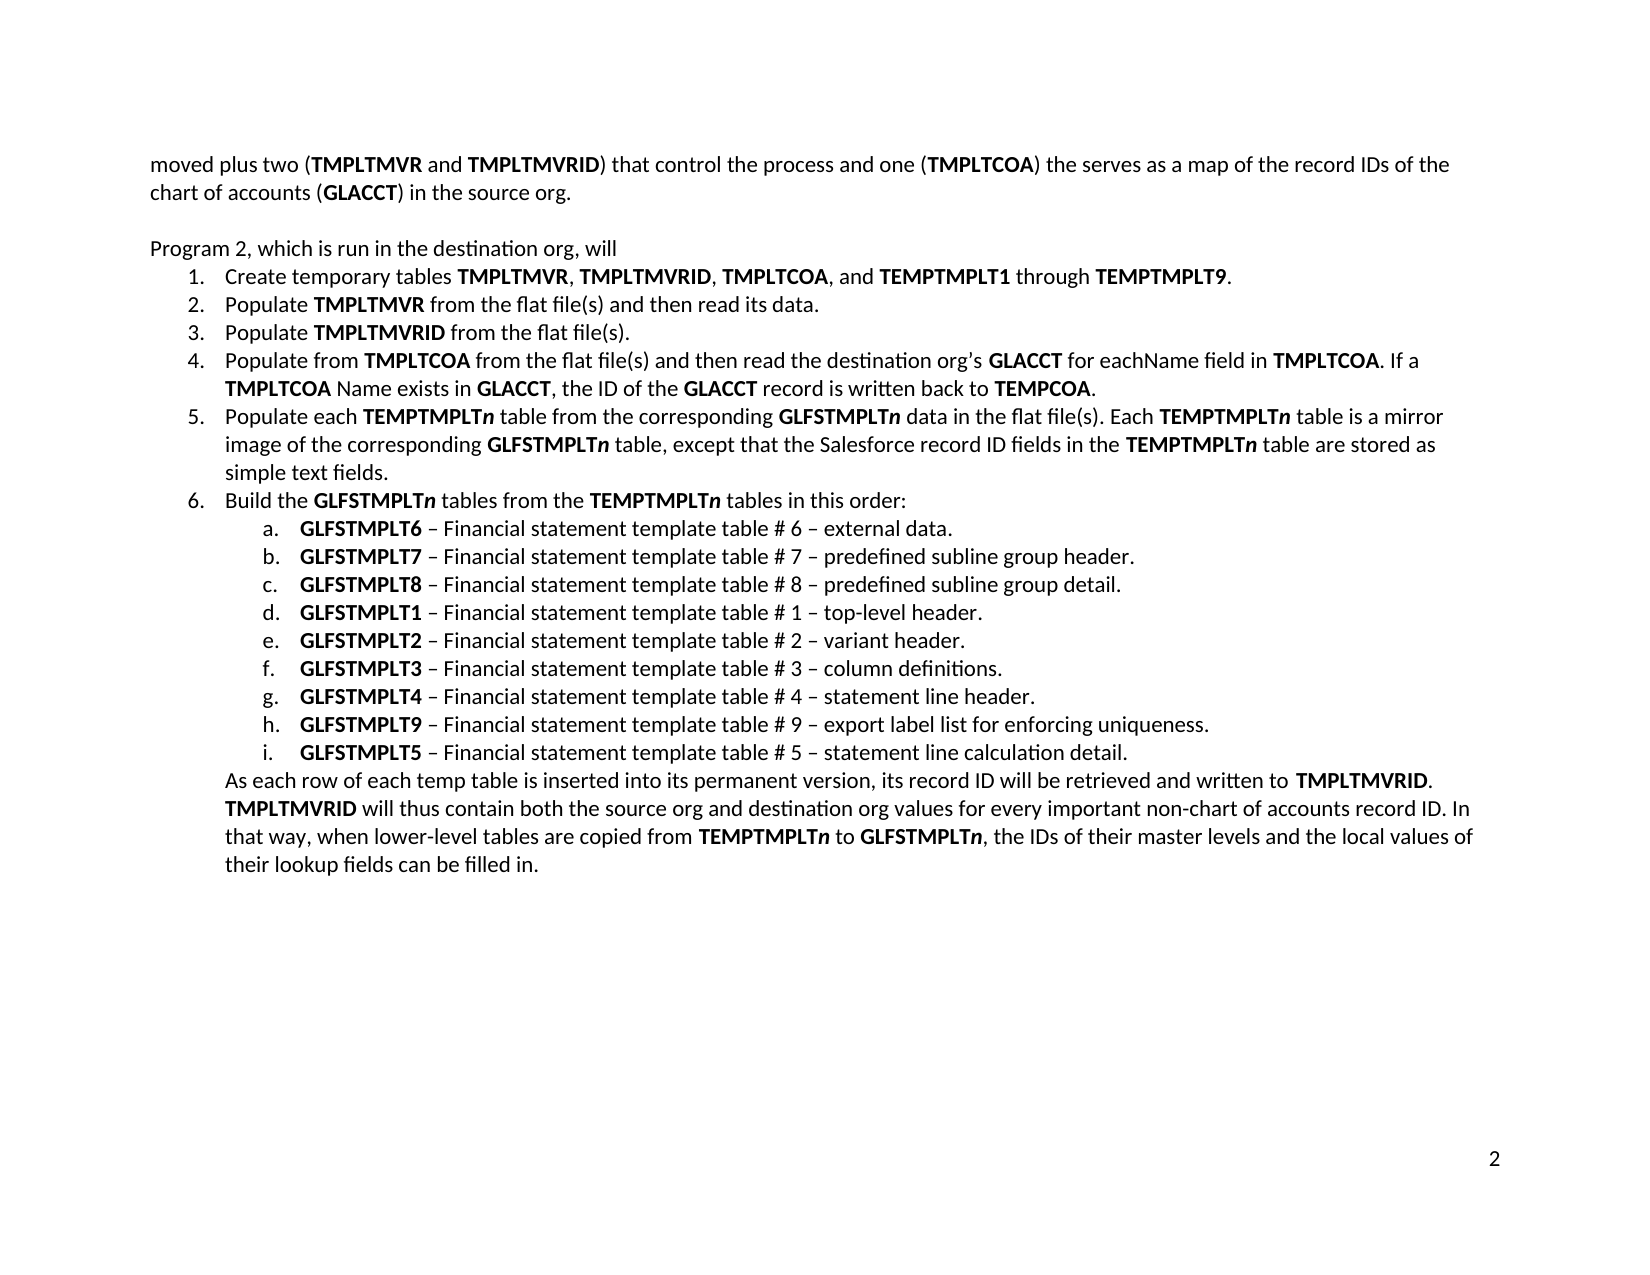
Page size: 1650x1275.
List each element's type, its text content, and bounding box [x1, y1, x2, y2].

list GLFSTMPLT4 – Financial statement template table # 4 – statement line header. [262, 682, 1500, 710]
list Create temporary tables TMPLTMVR, TMPLTMVRID, TMPLTCOA, and TEMPTMPLT1 through TEMPTMPLT9. [187, 262, 1500, 290]
list Populate TMPLTMVR from the flat file(s) and then read its data. [187, 290, 1500, 318]
list Populate each TEMPTMPLTn table from the corresponding GLFSTMPLTn data in the flat file(s). Each TEMPTMPLTn table is a mirror image of the corresponding GLFSTMPLTn table, except that the Salesforce record ID fields in the TEMPTMPLTn table are stored as simple text fields. [187, 402, 1500, 486]
list GLFSTMPLT5 – Financial statement template table # 5 – statement line calculation detail. [262, 738, 1500, 766]
text Program 2, which is run in the destination org, will [150, 234, 1500, 262]
list Build the GLFSTMPLTn tables from the TEMPTMPLTn tables in this order: [187, 486, 1500, 514]
list Populate from TMPLTCOA from the flat file(s) and then read the destination org’s GLACCT for eachName field in TMPLTCOA. If a TMPLTCOA Name exists in GLACCT, the ID of the GLACCT record is written back to TEMPCOA. [187, 346, 1500, 402]
list GLFSTMPLT9 – Financial statement template table # 9 – export label list for enforcing uniqueness. [262, 710, 1500, 738]
list GLFSTMPLT6 – Financial statement template table # 6 – external data. [262, 514, 1500, 542]
list GLFSTMPLT7 – Financial statement template table # 7 – predefined subline group header. [262, 542, 1500, 570]
list GLFSTMPLT2 – Financial statement template table # 2 – variant header. [262, 626, 1500, 654]
list GLFSTMPLT1 – Financial statement template table # 1 – top-level header. [262, 598, 1500, 626]
list GLFSTMPLT8 – Financial statement template table # 8 – predefined subline group detail. [262, 570, 1500, 598]
list Populate TMPLTMVRID from the flat file(s). [187, 318, 1500, 346]
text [150, 150, 1500, 206]
list GLFSTMPLT3 – Financial statement template table # 3 – column definitions. [262, 654, 1500, 682]
text As each row of each temp table is inserted into its permanent version, its record ID will be retrieved and written to TMPLTMVRID. TMPLTMVRID will thus contain both the source org and destination org values for every important non-chart of accounts record ID. In that way, when lower-level tables are copied from TEMPTMPLTn to GLFSTMPLTn, the IDs of their master levels and the local values of their lookup fields can be filled in. [225, 766, 1500, 878]
